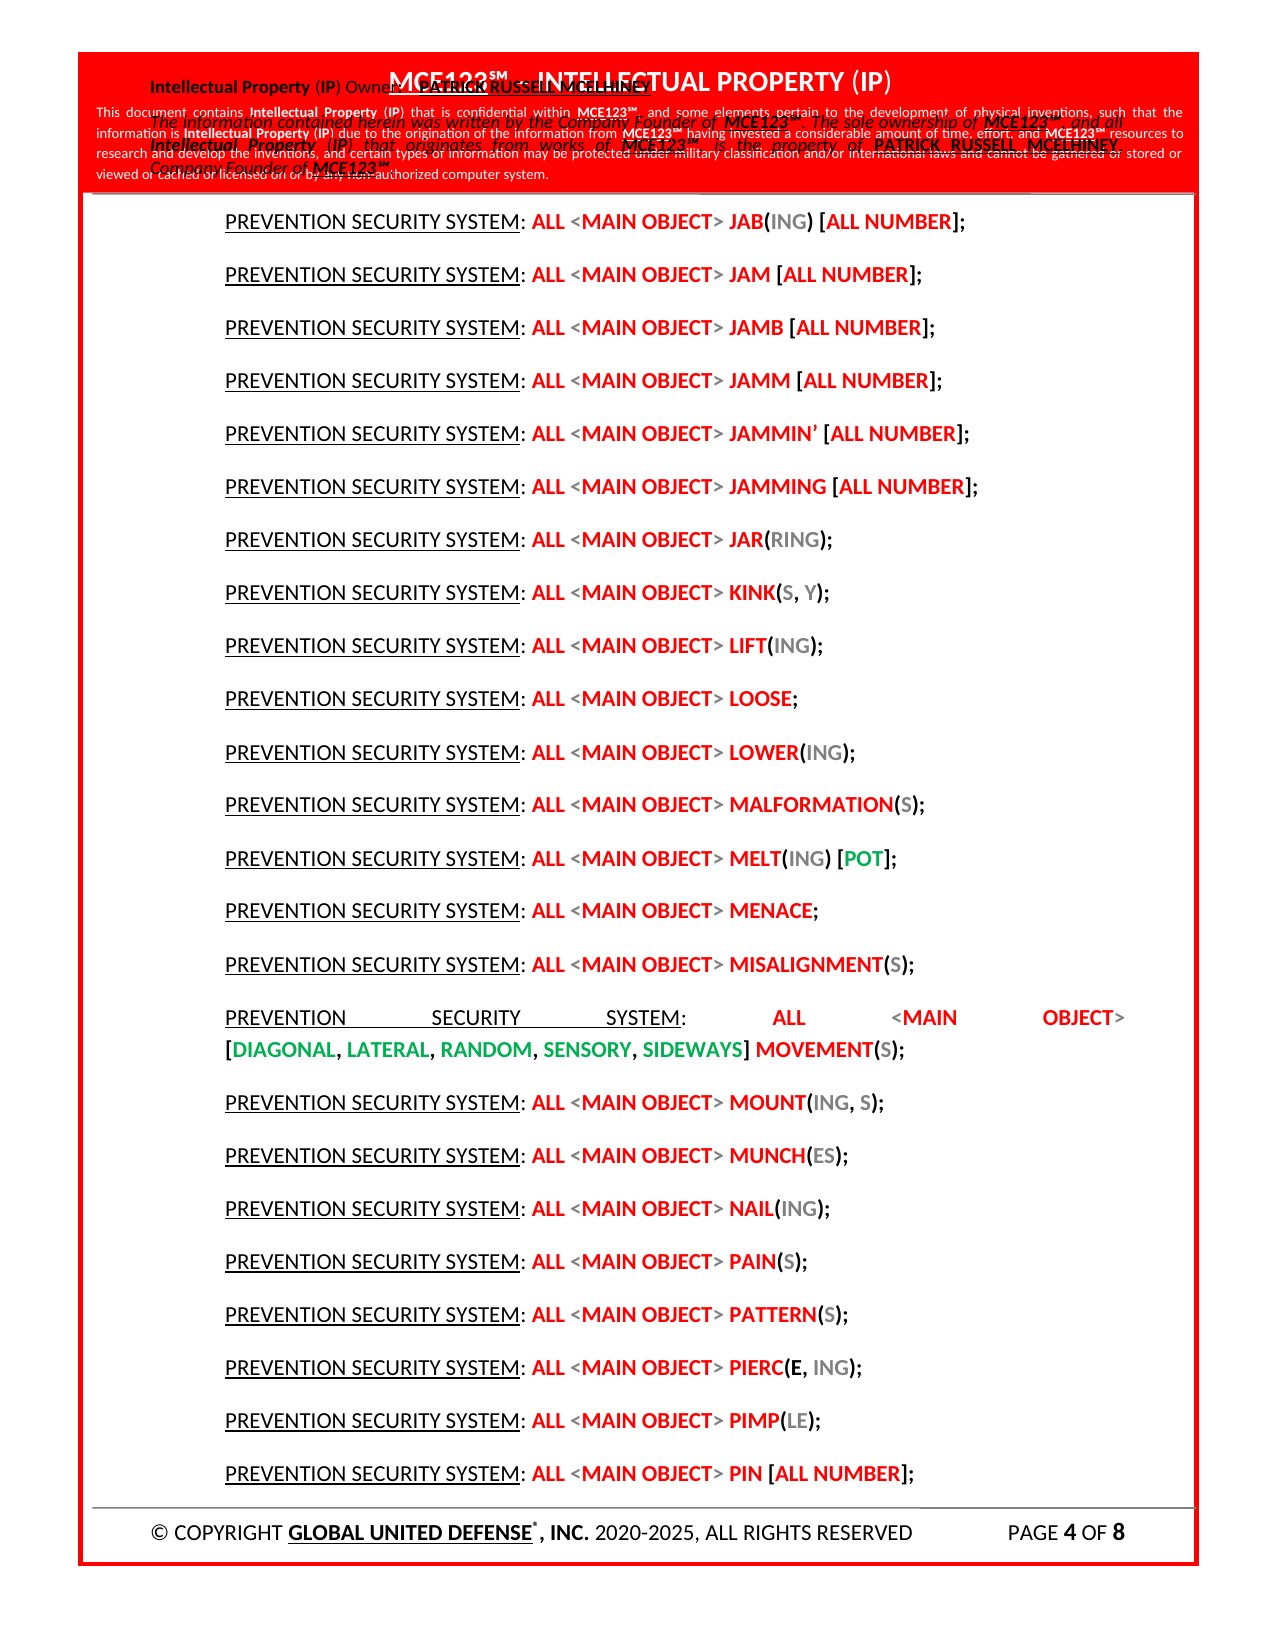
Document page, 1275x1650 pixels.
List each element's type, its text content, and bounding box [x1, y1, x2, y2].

text PREVENTION SECURITY SYSTEM: ALL <MAIN OBJECT> PATTERN(S); [225, 1300, 1125, 1328]
text PREVENTION SECURITY SYSTEM: ALL <MAIN OBJECT> PIMP(LE); [225, 1406, 1125, 1434]
text PREVENTION SECURITY SYSTEM: ALL <MAIN OBJECT> JAR(RING); [225, 526, 1125, 553]
text PREVENTION SECURITY SYSTEM: ALL <MAIN OBJECT> PIERC(E, ING); [225, 1353, 1125, 1381]
text PREVENTION SECURITY SYSTEM: ALL <MAIN OBJECT> LIFT(ING); [225, 632, 1125, 659]
text PREVENTION SECURITY SYSTEM: ALL <MAIN OBJECT> NAIL(ING); [225, 1194, 1125, 1222]
text PREVENTION SECURITY SYSTEM: ALL <MAIN OBJECT> KINK(S, Y); [225, 578, 1125, 607]
text PREVENTION SECURITY SYSTEM: ALL <MAIN OBJECT> JAMMING [ALL NUMBER]; [225, 472, 1125, 501]
text PREVENTION SECURITY SYSTEM: ALL <MAIN OBJECT> JAMB [ALL NUMBER]; [225, 313, 1125, 341]
text PREVENTION SECURITY SYSTEM: ALL <MAIN OBJECT> JAM [ALL NUMBER]; [225, 260, 1125, 288]
text PREVENTION SECURITY SYSTEM: ALL <MAIN OBJECT> JAMM [ALL NUMBER]; [225, 366, 1125, 394]
text PREVENTION SECURITY SYSTEM: ALL <MAIN OBJECT> MENACE; [225, 897, 1125, 925]
text PREVENTION SECURITY SYSTEM: ALL <MAIN OBJECT> PAIN(S); [225, 1247, 1125, 1275]
text PREVENTION SECURITY SYSTEM: ALL <MAIN OBJECT> MISALIGNMENT(S); [225, 950, 1125, 978]
text PREVENTION SECURITY SYSTEM: ALL <MAIN OBJECT> PIN [ALL NUMBER]; [225, 1459, 1125, 1487]
text PREVENTION SECURITY SYSTEM: ALL <MAIN OBJECT> MELT(ING) [POT]; [225, 844, 1125, 872]
text PREVENTION SECURITY SYSTEM: ALL <MAIN OBJECT> LOOSE; [225, 684, 1125, 713]
text PREVENTION SECURITY SYSTEM: ALL <MAIN OBJECT> MOUNT(ING, S); [225, 1088, 1125, 1116]
text PREVENTION SECURITY SYSTEM: ALL <MAIN OBJECT> MALFORMATION(S); [225, 791, 1125, 819]
text PREVENTION SECURITY SYSTEM: ALL <MAIN OBJECT> MUNCH(ES); [225, 1141, 1125, 1169]
text PREVENTION SECURITY SYSTEM: ALL <MAIN OBJECT> [DIAGONAL, LATERAL, RANDOM, SENSORY, SIDEWAYS] MOVEMENT(S); [225, 1003, 1125, 1063]
text PREVENTION SECURITY SYSTEM: ALL <MAIN OBJECT> JAB(ING) [ALL NUMBER]; [225, 207, 1125, 235]
text PREVENTION SECURITY SYSTEM: ALL <MAIN OBJECT> JAMMIN’ [ALL NUMBER]; [225, 419, 1125, 447]
text PREVENTION SECURITY SYSTEM: ALL <MAIN OBJECT> LOWER(ING); [225, 738, 1125, 766]
